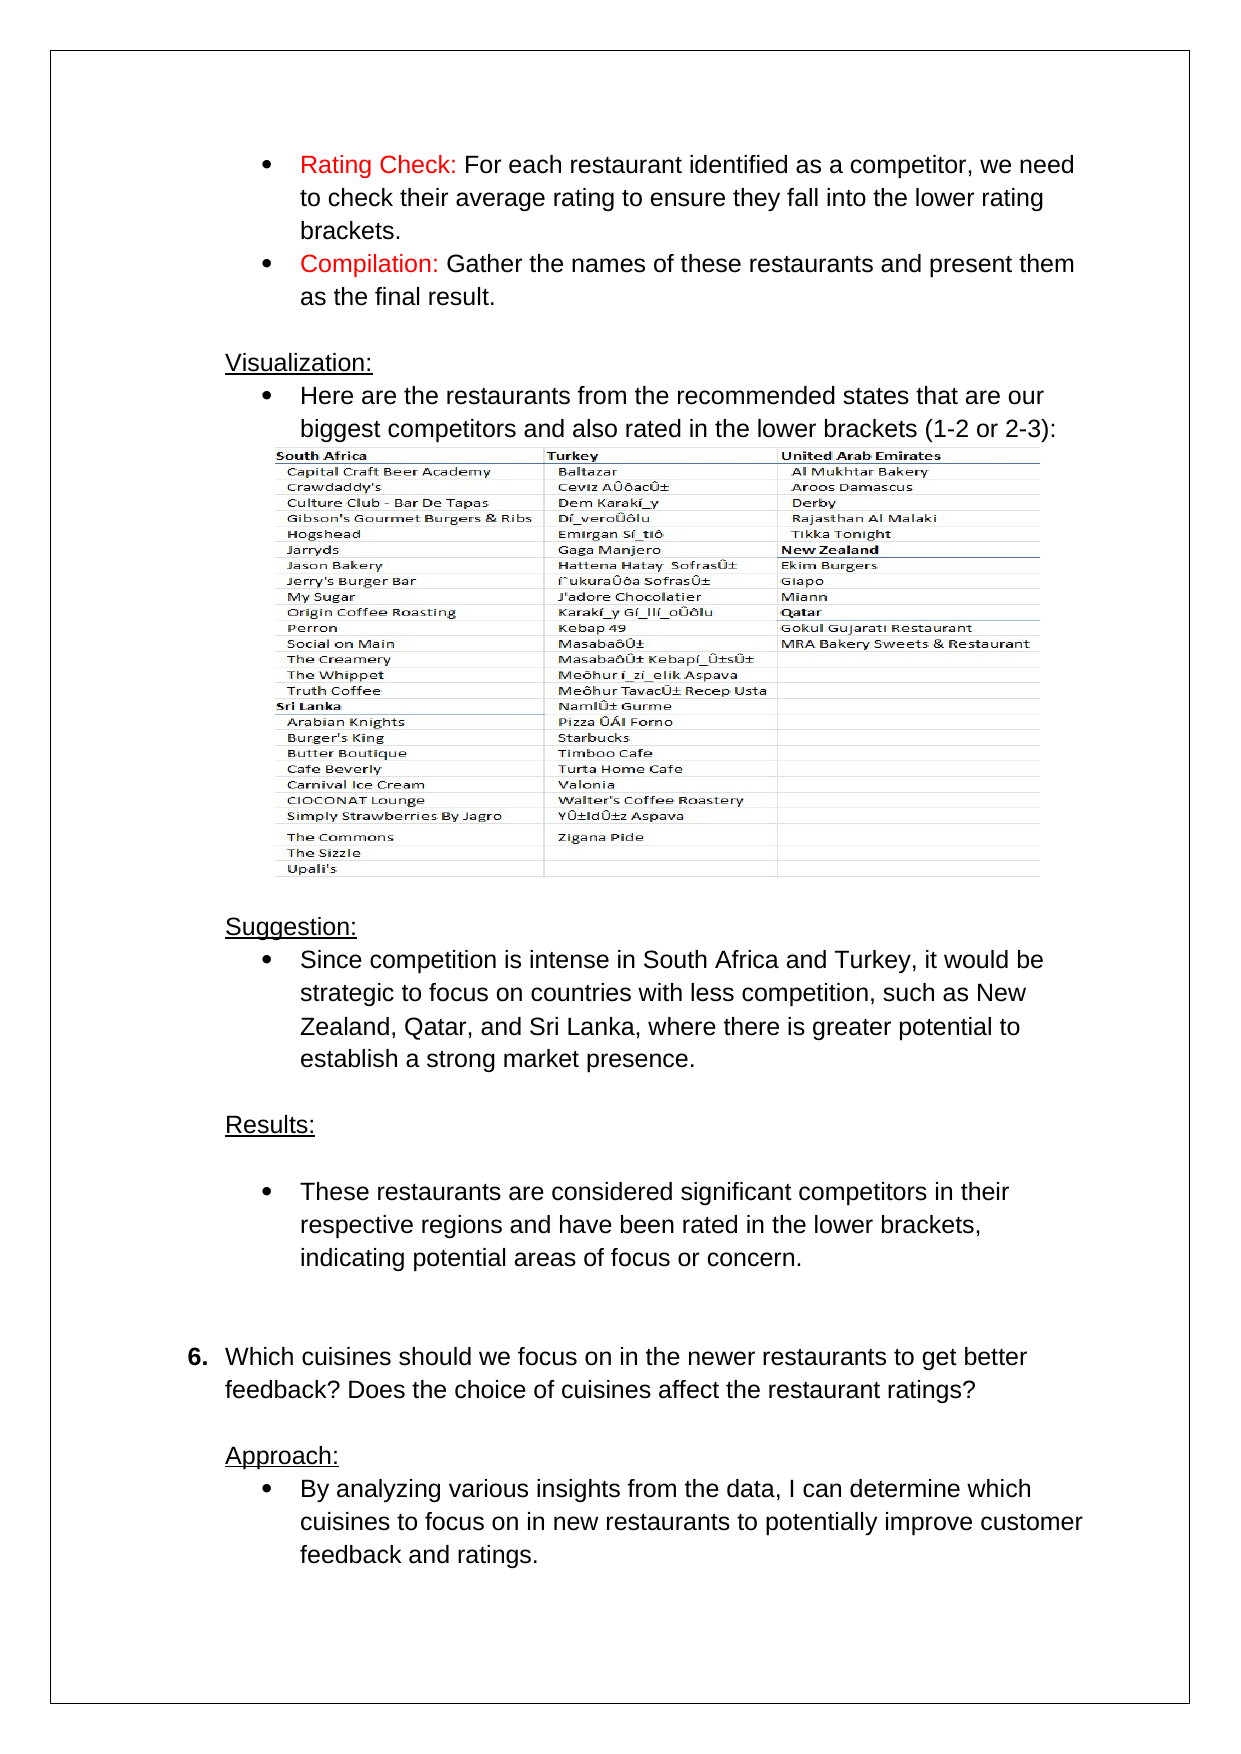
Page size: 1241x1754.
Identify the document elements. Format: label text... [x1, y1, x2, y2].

list By analyzing various insights from the data, I can determine which cuisines to focus on in new restaurants to potentially improve customer feedback and ratings. [262, 1474, 1090, 1569]
list These restaurants are considered significant competitors in their respective regions and have been rated in the lower brackets, indicating potential areas of focus or concern. [262, 1177, 1090, 1271]
list Since competition is intense in South Africa and Turkey, it would be strategic to focus on countries with less competition, such as New Zealand, Qatar, and Sri Lanka, where there is greater potential to establish a strong market presence. [262, 945, 1090, 1073]
list Which cuisines should we focus on in the newer restaurants to get better feedback? Does the choice of cuisines affect the restaurant ratings? [187, 1342, 1090, 1403]
text Suggestion: [150, 912, 1090, 941]
picture [275, 447, 1041, 878]
text Visualization: [150, 348, 1090, 377]
list Rating Check: For each restaurant identified as a competitor, we need to check their average rating to ensure they fall into the lower rating brackets. [262, 150, 1090, 245]
list Compilation: Gather the names of these restaurants and present them as the final result. [262, 249, 1090, 311]
list Here are the restaurants from the recommended states that are our biggest competitors and also rated in the lower brackets (1-2 or 2-3): [262, 381, 1090, 443]
text Results: [225, 1111, 1090, 1139]
text Approach: [225, 1441, 1090, 1469]
